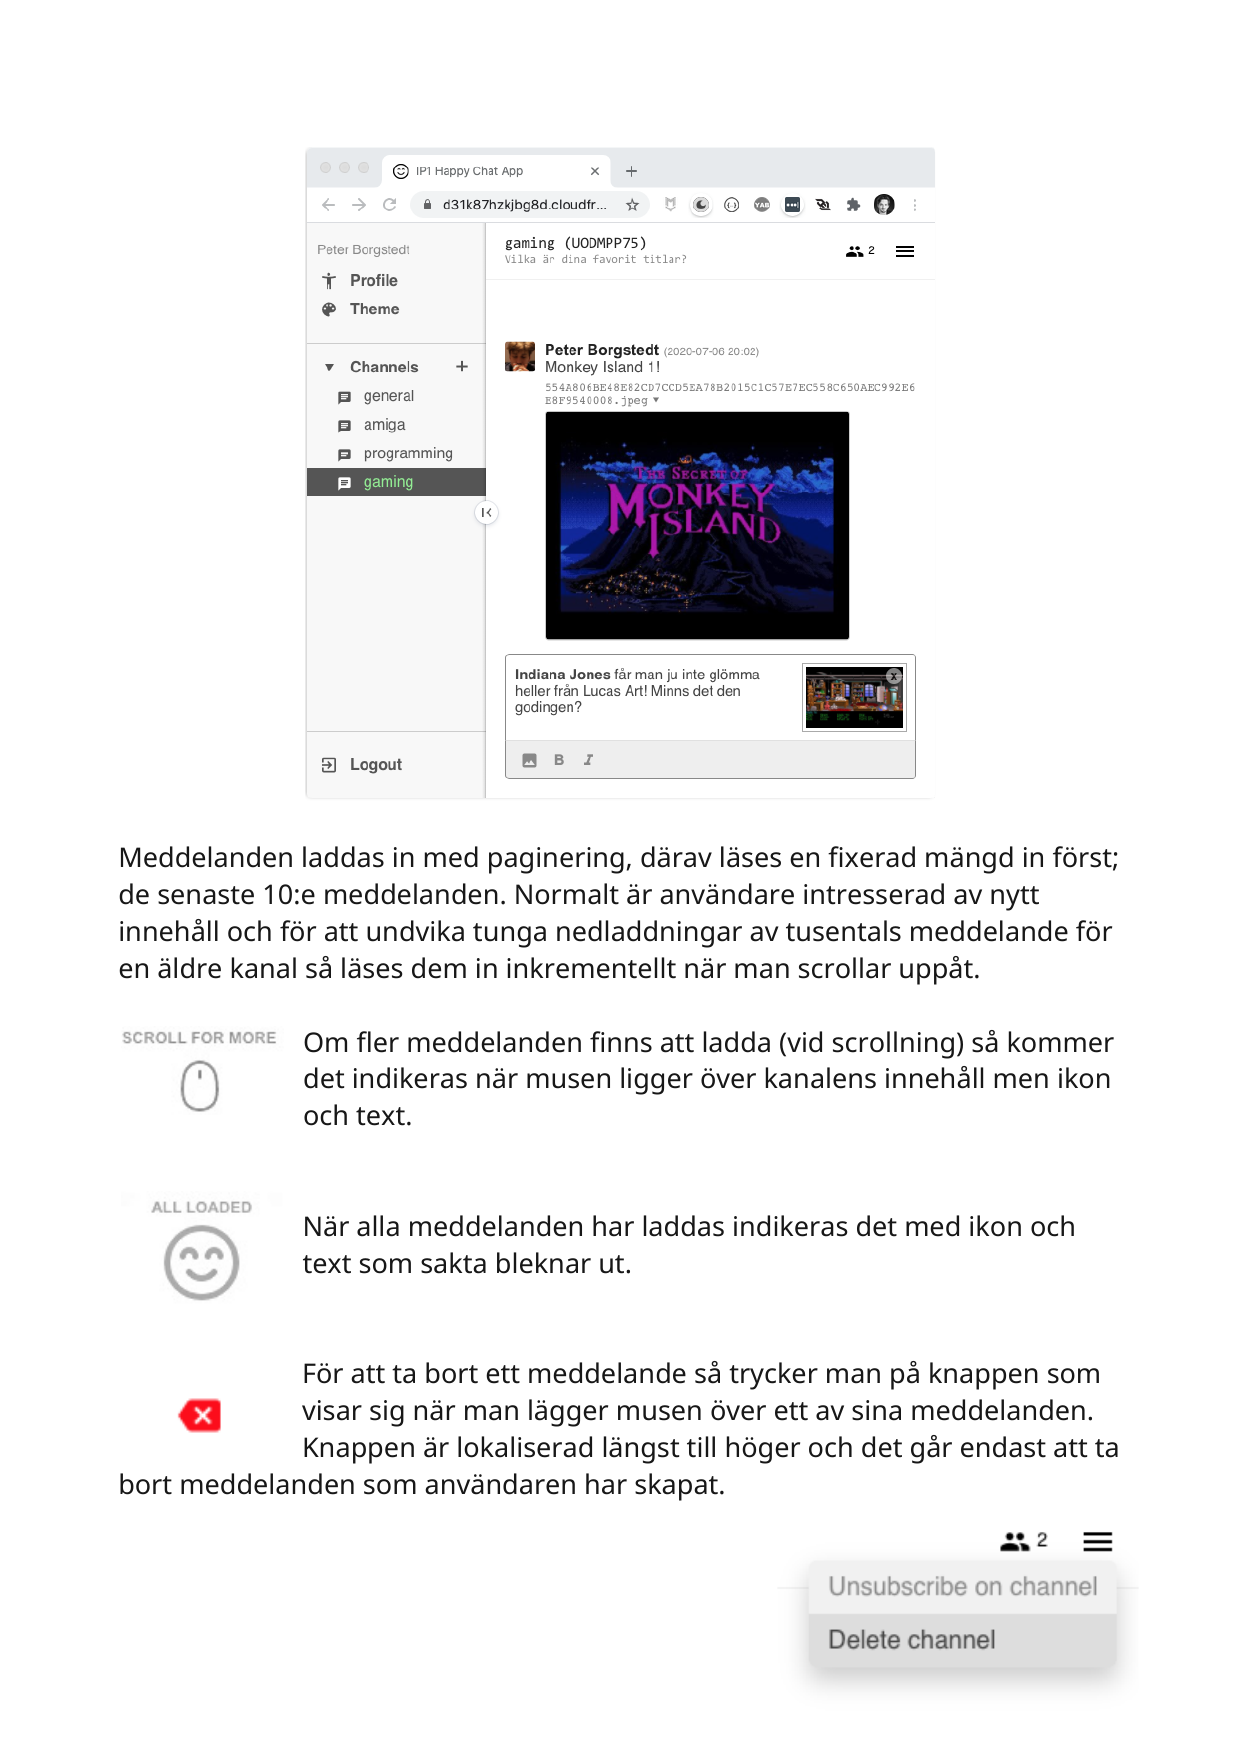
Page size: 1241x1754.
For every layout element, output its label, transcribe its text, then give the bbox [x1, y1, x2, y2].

picture [160, 1374, 242, 1456]
text Meddelanden laddas in med paginering, därav läses en fixerad mängd in först; de senaste 10:e meddelanden. Normalt är användare intresserad av nytt innehåll och för att undvika tunga nedladdningar av tusentals meddelande för en äldre kanal så läses dem in inkrementellt när man scrollar uppåt. [118, 839, 1122, 986]
picture [307, 147, 935, 798]
picture [120, 1191, 283, 1310]
picture [121, 1026, 284, 1126]
text Om fler meddelanden finns att ladda (vid scrollning) så kommer det indikeras när musen ligger över kanalens innehåll men ikon och text. [118, 1023, 1122, 1134]
text När alla meddelanden har laddas indikeras det med ikon och text som sakta bleknar ut. [283, 1207, 1122, 1281]
text För att ta bort ett meddelande så trycker man på knappen som visar sig när man lägger musen över ett av sina meddelanden. Knappen är lokaliserad längst till höger och det går endast att ta bort meddelanden som användaren har skapat. [118, 1355, 1122, 1502]
picture [777, 1498, 1139, 1754]
